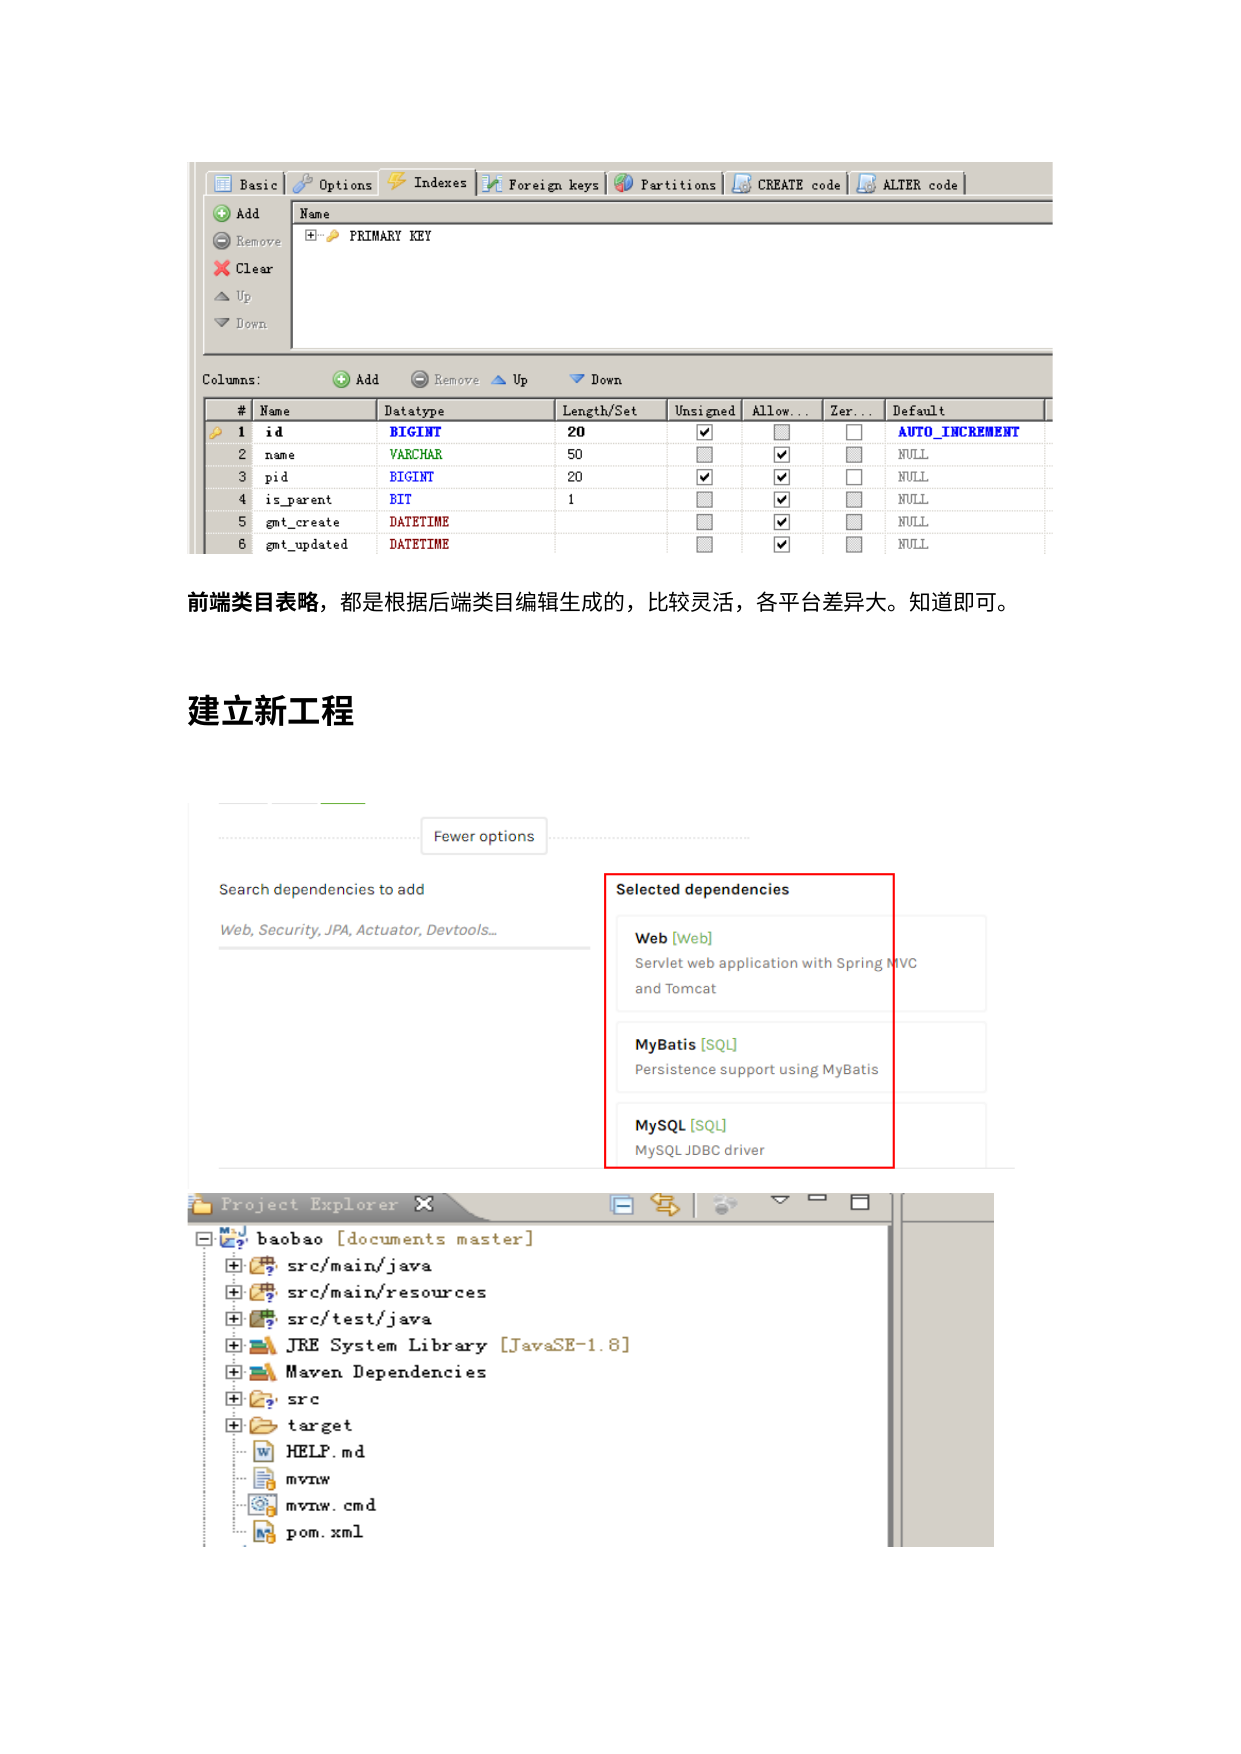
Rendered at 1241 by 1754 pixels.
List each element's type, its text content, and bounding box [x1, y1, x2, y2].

text 前端类目表略，都是根据后端类目编辑生成的，比较灵活，各平台差异大。知道即可。 [187, 584, 1053, 617]
picture [187, 162, 1053, 554]
picture [187, 803, 1053, 1189]
picture [187, 1193, 994, 1547]
subtitle 建立新工程 [187, 677, 1053, 742]
